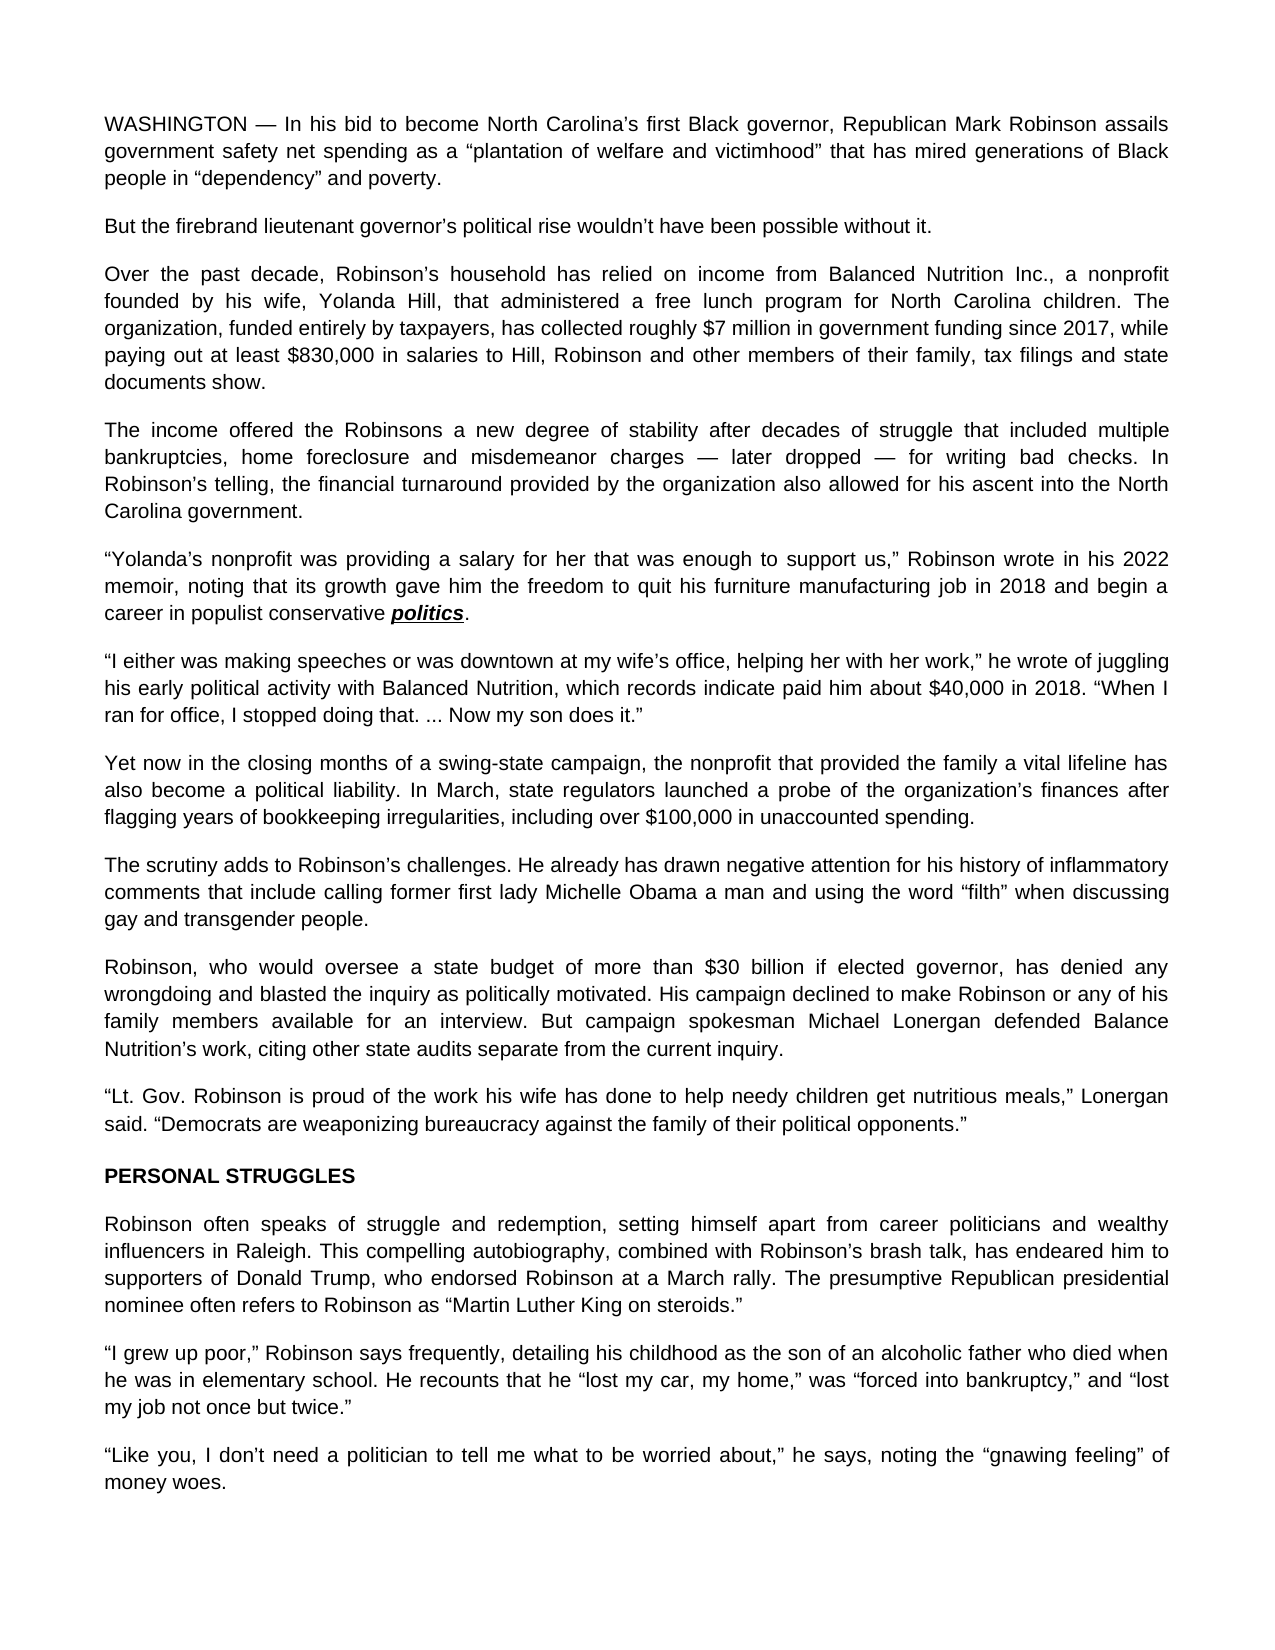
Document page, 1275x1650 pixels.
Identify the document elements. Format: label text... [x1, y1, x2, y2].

text Robinson often speaks of struggle and redemption, setting himself apart from career politicians and wealthy influencers in Raleigh. This compelling autobiography, combined with Robinson’s brash talk, has endeared him to supporters of Donald Trump, who endorsed Robinson at a March rally. The presumptive Republican presidential nominee often refers to Robinson as “Martin Luther King on steroids.” [104, 1208, 1171, 1317]
text The income offered the Robinsons a new degree of stability after decades of struggle that included multiple bankruptcies, home foreclosure and misdemeanor charges — later dropped — for writing bad checks. In Robinson’s telling, the financial turnaround provided by the organization also allowed for his ascent into the North Carolina government. [104, 414, 1171, 523]
text “I either was making speeches or was downtown at my wife’s office, helping her with her work,” he wrote of juggling his early political activity with Balanced Nutrition, which records indicate paid him about $40,000 in 2018. “When I ran for office, I stopped doing that. ... Now my son does it.” [104, 646, 1171, 727]
text WASHINGTON — In his bid to become North Carolina’s first Black governor, Republican Mark Robinson assails government safety net spending as a “plantation of welfare and victimhood” that has mired generations of Black people in “dependency” and poverty. [104, 108, 1171, 189]
text “I grew up poor,” Robinson says frequently, detailing his childhood as the son of an alcoholic father who died when he was in elementary school. He recounts that he “lost my car, my home,” was “forced into bankruptcy,” and “lost my job not once but twice.” [104, 1337, 1171, 1419]
text Robinson, who would oversee a state budget of more than $30 billion if elected governor, has denied any wrongdoing and blasted the inquiry as politically motivated. His campaign declined to make Robinson or any of his family members available for an interview. But campaign spokesman Michael Lonergan defended Balance Nutrition’s work, citing other state audits separate from the current inquiry. [104, 952, 1171, 1060]
text The scrutiny adds to Robinson’s challenges. He already has drawn negative attention for his history of inflammatory comments that include calling former first lady Michelle Obama a man and using the word “filth” when discussing gay and transgender people. [104, 850, 1171, 931]
text “Like you, I don’t need a politician to tell me what to be worried about,” he says, noting the “gnawing feeling” of money woes. [104, 1439, 1171, 1494]
text “Lt. Gov. Robinson is proud of the work his wife has done to help needy children get nutritious meals,” Lonergan said. “Democrats are weaponizing bureaucracy against the family of their political opponents.” [104, 1081, 1171, 1135]
text Over the past decade, Robinson’s household has relied on income from Balanced Nutrition Inc., a nonprofit founded by his wife, Yolanda Hill, that administered a free lunch program for North Carolina children. The organization, funded entirely by taxpayers, has collected roughly $7 million in government funding since 2017, while paying out at least $830,000 in salaries to Hill, Robinson and other members of their family, tax filings and state documents show. [104, 258, 1171, 394]
text PERSONAL STRUGGLES [104, 1160, 1171, 1187]
text “Yolanda’s nonprofit was providing a salary for her that was enough to support us,” Robinson wrote in his 2022 memoir, noting that its growth gave him the freedom to quit his furniture manufacturing job in 2018 and begin a career in populist conservative politics. [104, 544, 1171, 625]
text But the firebrand lieutenant governor’s political rise wouldn’t have been possible without it. [104, 210, 1171, 237]
text Yet now in the closing months of a swing-state campaign, the nonprofit that provided the family a vital lifeline has also become a political liability. In March, state regulators launched a probe of the organization’s finances after flagging years of bookkeeping irregularities, including over $100,000 in unaccounted spending. [104, 748, 1171, 829]
